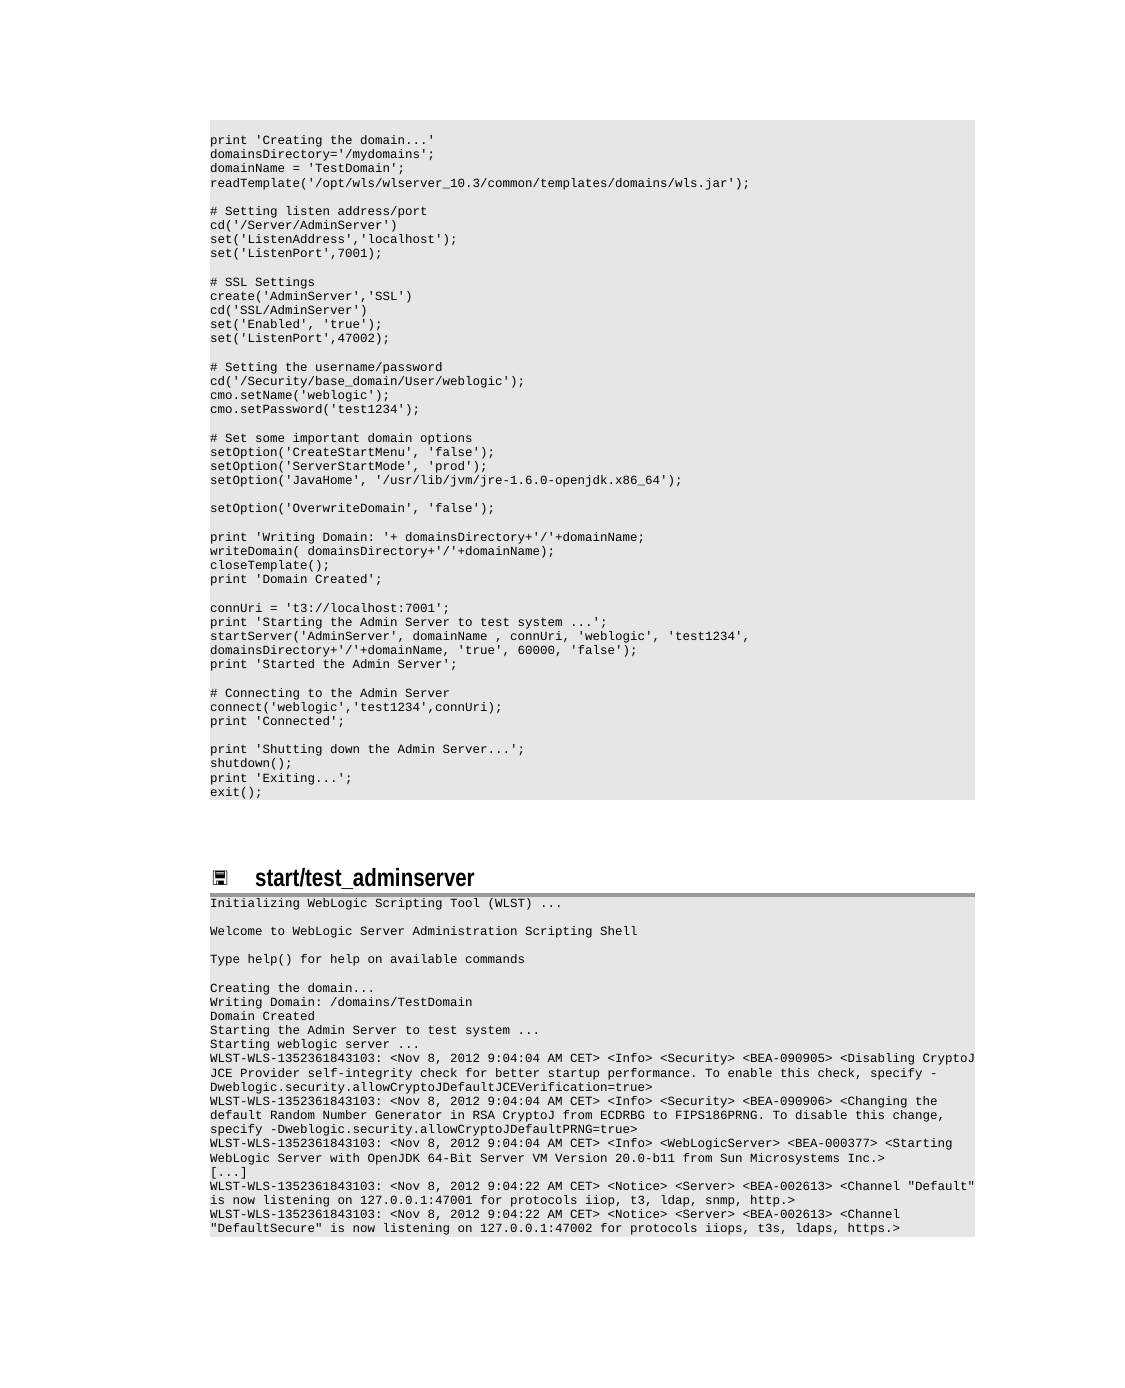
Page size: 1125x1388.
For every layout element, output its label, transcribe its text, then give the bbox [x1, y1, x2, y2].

list WLST-WLS-1352361843103: <Nov 8, 2012 9:04:22 AM CET> <Notice> <Server> <BEA-002613> <Channel "DefaultSecure" is now listening on 127.0.0.1:47002 for protocols iiops, t3s, ldaps, https.> [210, 1208, 975, 1237]
list writeDomain( domainsDirectory+'/'+domainName); [210, 545, 975, 559]
list print 'Shutting down the Admin Server...'; [210, 743, 975, 757]
list create('AdminServer','SSL') [210, 290, 975, 304]
list cmo.setPassword('test1234'); [210, 403, 975, 417]
list set('ListenPort',47002); [210, 332, 975, 347]
list closeTemplate(); [210, 559, 975, 573]
list shutdown(); [210, 757, 975, 772]
list Domain Created [210, 1010, 975, 1024]
list Starting weblogic server ... [210, 1038, 975, 1052]
list Creating the domain... [210, 982, 975, 996]
list WLST-WLS-1352361843103: <Nov 8, 2012 9:04:04 AM CET> <Info> <Security> <BEA-090905> <Disabling CryptoJ JCE Provider self-integrity check for better startup performance. To enable this check, specify -Dweblogic.security.allowCryptoJDefaultJCEVerification=true> [210, 1052, 975, 1095]
list print 'Creating the domain...' [210, 134, 975, 148]
list # SSL Settings [210, 276, 975, 290]
list Welcome to WebLogic Server Administration Scripting Shell [210, 925, 975, 939]
list Starting the Admin Server to test system ... [210, 1024, 975, 1038]
list set('ListenPort',7001); [210, 247, 975, 262]
list print 'Exiting...'; [210, 772, 975, 786]
list cd('SSL/AdminServer') [210, 304, 975, 318]
list cd('/Security/base_domain/User/weblogic'); [210, 375, 975, 389]
list setOption('ServerStartMode', 'prod'); [210, 460, 975, 474]
list # Connecting to the Admin Server [210, 687, 975, 701]
list set('Enabled', 'true'); [210, 318, 975, 332]
list # Setting listen address/port [210, 205, 975, 219]
list print 'Domain Created'; [210, 573, 975, 587]
list # Setting the username/password [210, 361, 975, 375]
list WLST-WLS-1352361843103: <Nov 8, 2012 9:04:04 AM CET> <Info> <Security> <BEA-090906> <Changing the default Random Number Generator in RSA CryptoJ from ECDRBG to FIPS186PRNG. To disable this change, specify -Dweblogic.security.allowCryptoJDefaultPRNG=true> [210, 1095, 975, 1137]
list Type help() for help on available commands [210, 953, 975, 967]
list WLST-WLS-1352361843103: <Nov 8, 2012 9:04:22 AM CET> <Notice> <Server> <BEA-002613> <Channel "Default" is now listening on 127.0.0.1:47001 for protocols iiop, t3, ldap, snmp, http.> [210, 1180, 975, 1208]
list # Set some important domain options [210, 432, 975, 446]
list print 'Started the Admin Server'; [210, 658, 975, 672]
list readTemplate('/opt/wls/wlserver_10.3/common/templates/domains/wls.jar'); [210, 177, 975, 191]
list startServer('AdminServer', domainName , connUri, 'weblogic', 'test1234', domainsDirectory+'/'+domainName, 'true', 60000, 'false'); [210, 630, 975, 658]
list connect('weblogic','test1234',connUri); [210, 701, 975, 715]
list setOption('OverwriteDomain', 'false'); [210, 502, 975, 517]
list domainName = 'TestDomain'; [210, 162, 975, 177]
list cd('/Server/AdminServer') [210, 219, 975, 233]
list exit(); [210, 786, 975, 800]
list Initializing WebLogic Scripting Tool (WLST) ... [210, 897, 975, 911]
list Writing Domain: /domains/TestDomain [210, 996, 975, 1010]
list print 'Connected'; [210, 715, 975, 729]
list setOption('CreateStartMenu', 'false'); [210, 446, 975, 460]
list cmo.setName('weblogic'); [210, 389, 975, 403]
list WLST-WLS-1352361843103: <Nov 8, 2012 9:04:04 AM CET> <Info> <WebLogicServer> <BEA-000377> <Starting WebLogic Server with OpenJDK 64-Bit Server VM Version 20.0-b11 from Sun Microsystems Inc.> [210, 1137, 975, 1166]
list [...] [210, 1166, 975, 1180]
list domainsDirectory='/mydomains'; [210, 148, 975, 162]
list print 'Starting the Admin Server to test system ...'; [210, 616, 975, 630]
list connUri = 't3://localhost:7001'; [210, 602, 975, 616]
list set('ListenAddress','localhost'); [210, 233, 975, 247]
list print 'Writing Domain: '+ domainsDirectory+'/'+domainName; [210, 531, 975, 545]
list setOption('JavaHome', '/usr/lib/jvm/jre-1.6.0-openjdk.x86_64'); [210, 474, 975, 488]
text start/test_adminserver [210, 862, 975, 893]
